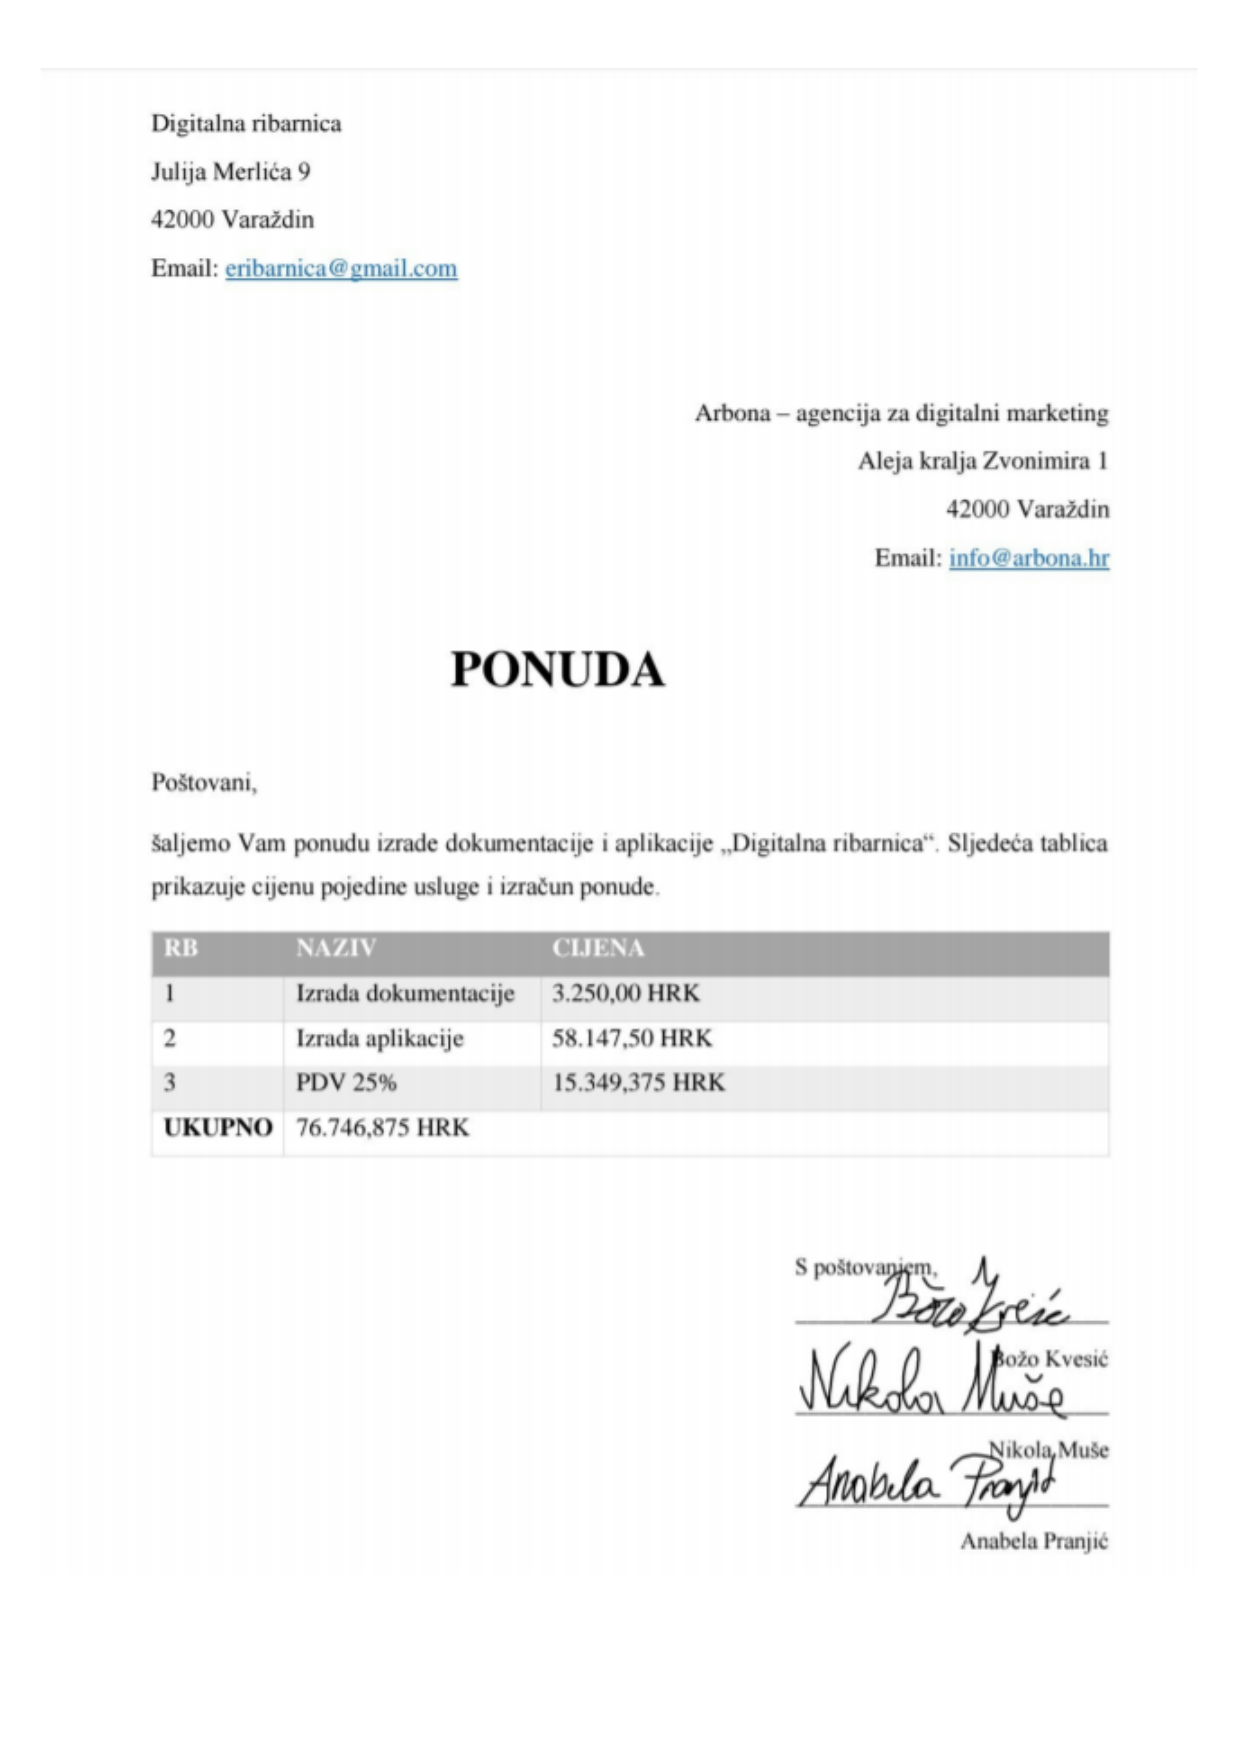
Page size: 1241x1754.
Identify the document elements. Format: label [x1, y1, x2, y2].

picture [40, 68, 1198, 1575]
